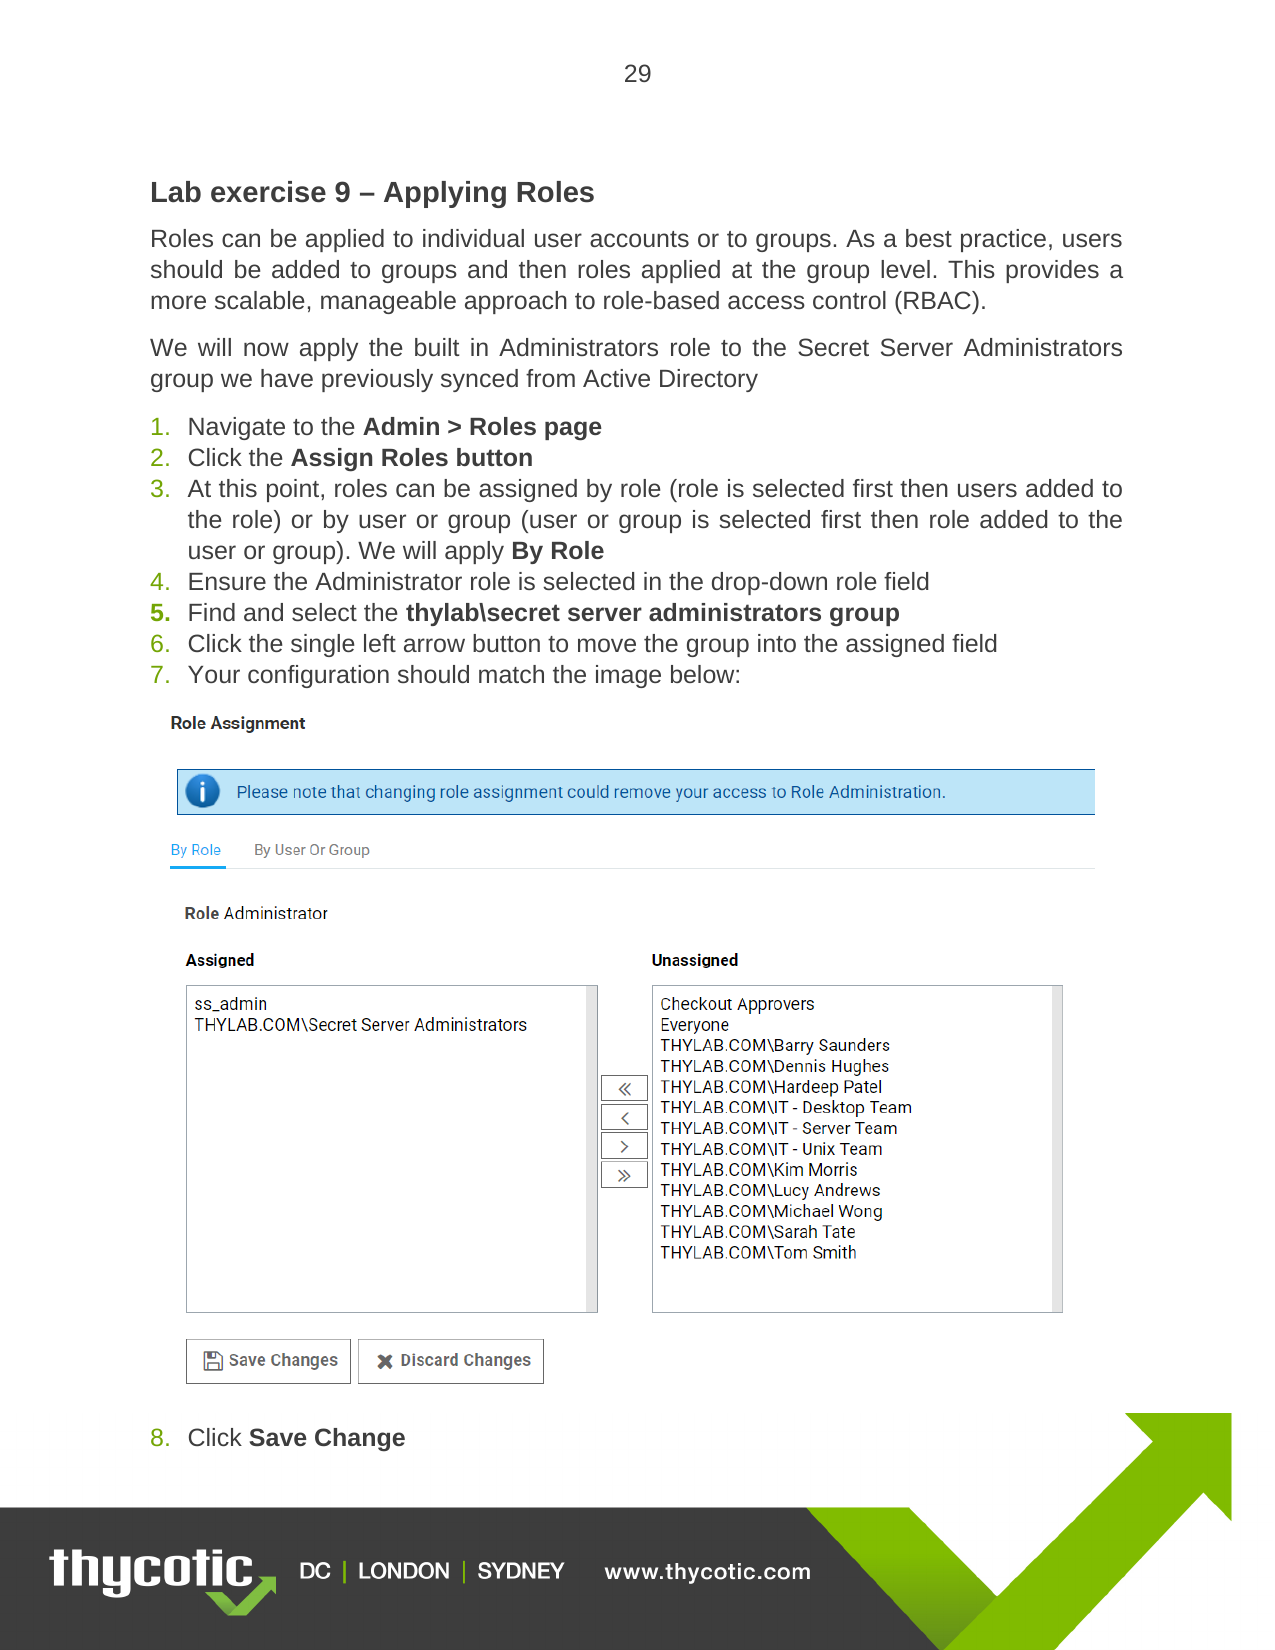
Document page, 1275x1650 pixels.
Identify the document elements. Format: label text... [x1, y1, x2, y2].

list Click the Assign Roles button [150, 443, 1125, 472]
picture [0, 1413, 1273, 1650]
text Roles can be applied to individual user accounts or to groups. As a best practice, users should be added to groups and then roles applied at the group level. This provides a more scalable, manageable approach to role-based access control (RBAC). [150, 224, 1125, 314]
list Click Save Change [150, 1423, 1125, 1451]
list Ensure the Administrator role is selected in the drop-down role field [150, 567, 1125, 596]
subtitle Lab exercise 9 – Applying Roles [150, 175, 1125, 208]
picture [150, 708, 1095, 1404]
list Your configuration should match the image below: [150, 661, 1125, 689]
list At this point, roles can be assigned by role (role is selected first then users added to the role) or by user or group (user or group is selected first then role added to the user or group). We will apply By Role [150, 474, 1125, 565]
text We will now apply the built in Administrators role to the Secret Server Administrators group we have previously synced from Active Directory [150, 333, 1125, 393]
list Navigate to the Admin > Roles page [150, 412, 1125, 441]
list Click the single left arrow button to move the group into the assigned field [150, 629, 1125, 658]
list Find and select the thylab\secret server administrators group [150, 598, 1125, 627]
